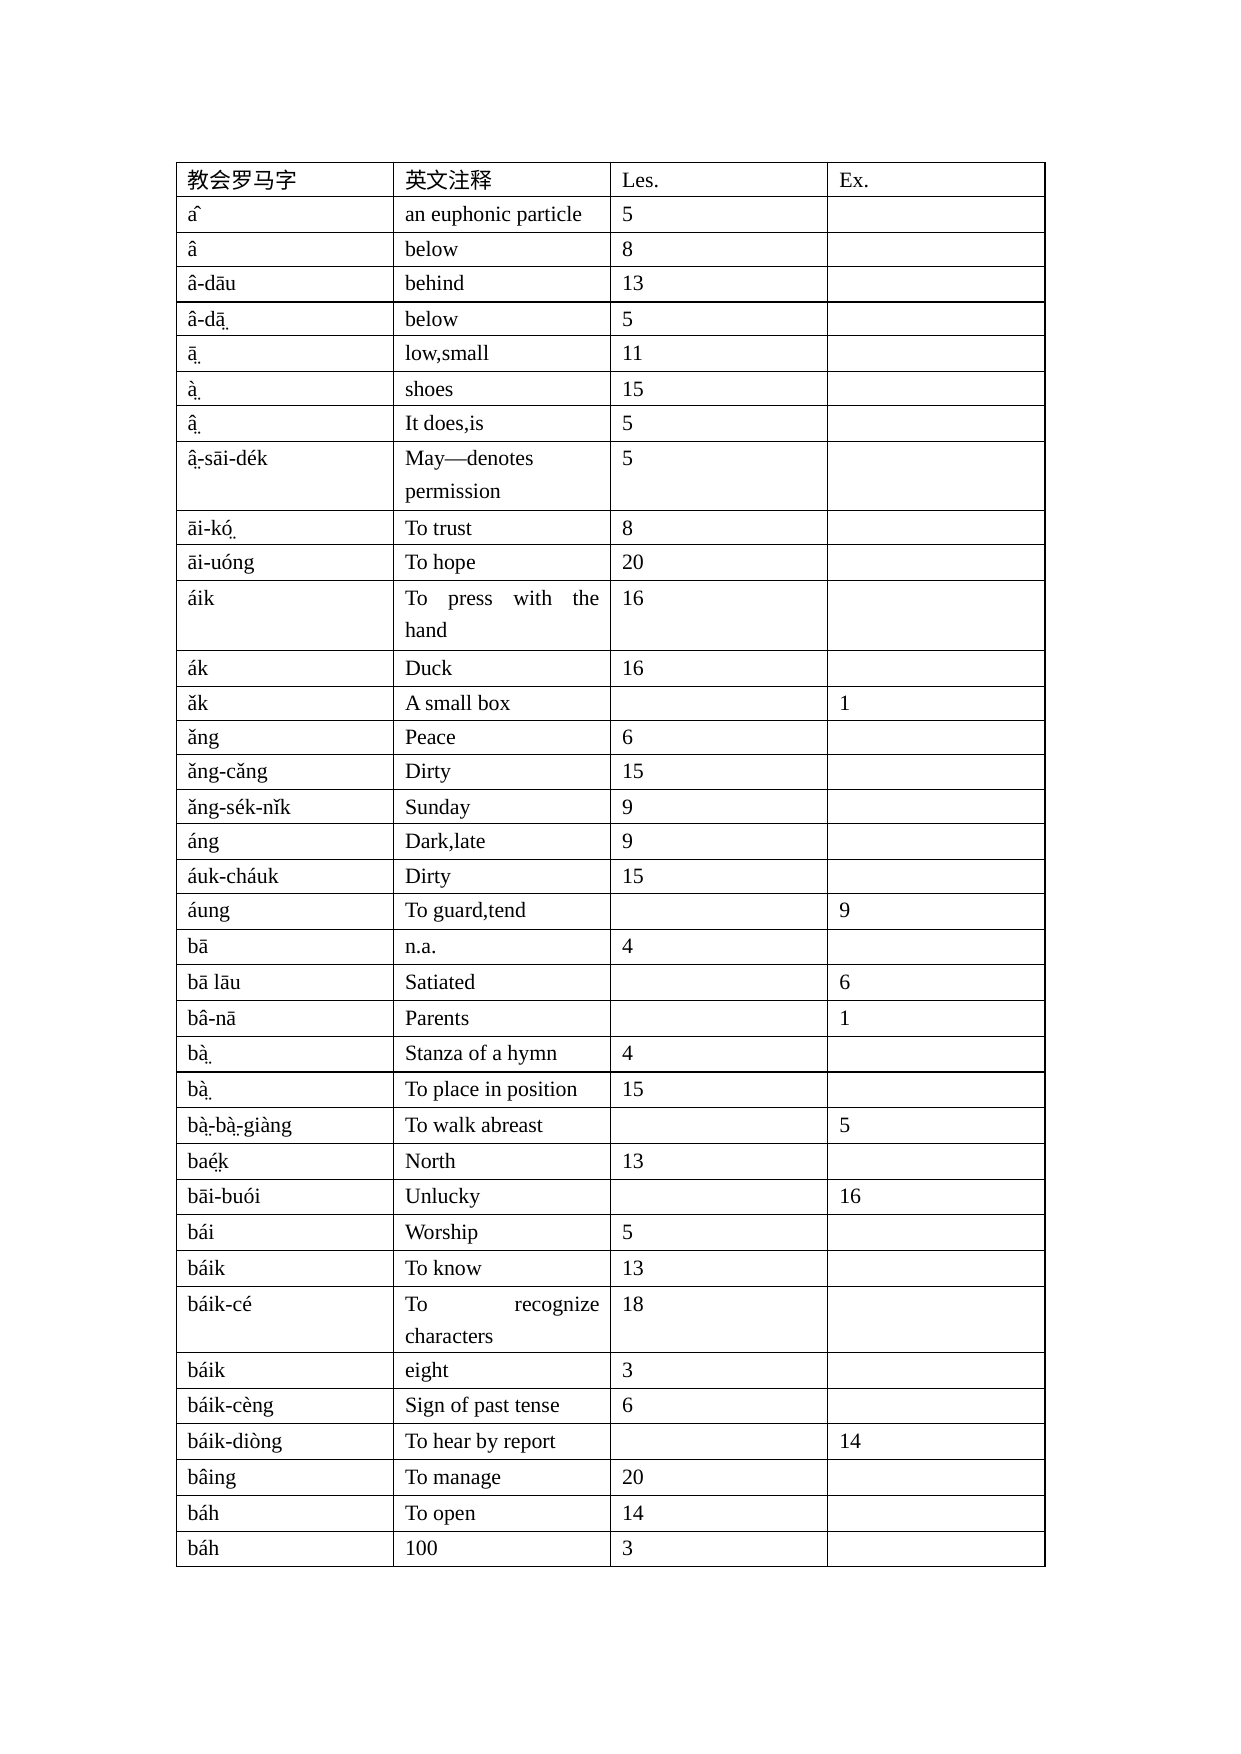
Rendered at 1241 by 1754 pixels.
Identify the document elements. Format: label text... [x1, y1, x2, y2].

table_cell 8 [611, 233, 827, 266]
table_cell bái [177, 1215, 393, 1250]
table_cell To know [394, 1251, 610, 1286]
table_cell bâ-nā [177, 1001, 393, 1036]
table_cell ā̤ [177, 336, 393, 371]
table_cell 6 [611, 1389, 827, 1423]
table_cell [828, 303, 1044, 335]
table_cell low,small [394, 336, 610, 371]
table_cell 3 [611, 1532, 827, 1566]
table_cell To guard,tend [394, 894, 610, 928]
table_cell 13 [611, 267, 827, 301]
table_cell áng [177, 824, 393, 859]
table_cell [828, 1389, 1044, 1423]
table_cell báh [177, 1496, 393, 1531]
table_cell 15 [611, 755, 827, 789]
table_cell To trust [394, 511, 610, 544]
table_cell shoes [394, 372, 610, 405]
table_cell 13 [611, 1251, 827, 1286]
table_cell āi-uóng [177, 545, 393, 580]
table_cell behind [394, 267, 610, 301]
table_cell [828, 372, 1044, 405]
table_cell [828, 755, 1044, 789]
table_cell 5 [828, 1108, 1044, 1143]
table_cell 14 [611, 1496, 827, 1531]
table_cell 5 [611, 1215, 827, 1250]
table_cell [828, 1215, 1044, 1250]
table_cell ǎng-cǎng [177, 755, 393, 789]
table_cell [611, 1424, 827, 1459]
table_cell To recognize characters [394, 1287, 610, 1352]
table_cell 3 [611, 1353, 827, 1388]
table_cell Dirty [394, 755, 610, 789]
table_cell Stanza of a hymn [394, 1037, 610, 1071]
table_cell ǎng-sék-nǐk [177, 790, 393, 823]
table_header 英文注释 [394, 163, 610, 196]
table_cell [828, 930, 1044, 964]
table_cell To hope [394, 545, 610, 580]
table_cell 9 [611, 824, 827, 859]
table_cell To press with the hand [394, 581, 610, 650]
table_cell 1 [828, 1001, 1044, 1036]
table_cell áung [177, 894, 393, 928]
table_cell 16 [828, 1180, 1044, 1214]
table_cell bà̤ [177, 1073, 393, 1107]
table_cell [828, 1353, 1044, 1388]
table_cell [828, 1287, 1044, 1352]
table_cell [611, 687, 827, 719]
table_cell [828, 1532, 1044, 1566]
table_cell báik-diòng [177, 1424, 393, 1459]
table_cell A small box [394, 687, 610, 719]
table_cell 9 [828, 894, 1044, 928]
table_cell báik [177, 1353, 393, 1388]
table_cell [611, 894, 827, 928]
table_cell Duck [394, 651, 610, 686]
table_cell Sign of past tense [394, 1389, 610, 1423]
table_cell It does,is [394, 406, 610, 441]
table_cell ák [177, 651, 393, 686]
table_cell 15 [611, 860, 827, 893]
table_cell 13 [611, 1144, 827, 1179]
table_cell 14 [828, 1424, 1044, 1459]
table_cell Peace [394, 721, 610, 753]
table_cell ǎng [177, 721, 393, 753]
table_cell áuk-cháuk [177, 860, 393, 893]
table_cell eight [394, 1353, 610, 1388]
table_cell āi-kó̤ [177, 511, 393, 544]
table_cell â-dā̤ [177, 303, 393, 335]
table_cell [828, 824, 1044, 859]
table_cell [828, 511, 1044, 544]
table_cell 18 [611, 1287, 827, 1352]
table_cell [828, 790, 1044, 823]
table_cell â̤ [177, 406, 393, 441]
table_cell baé̤k [177, 1144, 393, 1179]
table_cell [828, 651, 1044, 686]
table_cell [828, 233, 1044, 266]
table_cell áik [177, 581, 393, 650]
table_cell 1 [828, 687, 1044, 719]
table_cell 100 [394, 1532, 610, 1566]
table_cell [828, 1073, 1044, 1107]
table_cell báik [177, 1251, 393, 1286]
table_cell [828, 406, 1044, 441]
table_cell ǎk [177, 687, 393, 719]
table_cell báik-cé [177, 1287, 393, 1352]
table_cell [828, 1251, 1044, 1286]
table_cell 5 [611, 197, 827, 232]
table_cell bāi-buói [177, 1180, 393, 1214]
table_cell below [394, 233, 610, 266]
table_cell â-dāu [177, 267, 393, 301]
table_cell n.a. [394, 930, 610, 964]
table_cell Dirty [394, 860, 610, 893]
table_cell 8 [611, 511, 827, 544]
table_cell 16 [611, 651, 827, 686]
table_cell 4 [611, 1037, 827, 1071]
table_cell [828, 1037, 1044, 1071]
table_cell [828, 336, 1044, 371]
table_cell To place in position [394, 1073, 610, 1107]
table_cell bā lāu [177, 965, 393, 1000]
table_cell Parents [394, 1001, 610, 1036]
table_cell 15 [611, 372, 827, 405]
table_cell [828, 1496, 1044, 1531]
table_cell May—denotes permission [394, 442, 610, 510]
table_cell bà̤-bà̤-giàng [177, 1108, 393, 1143]
table_cell [611, 1180, 827, 1214]
table_cell 20 [611, 545, 827, 580]
table_cell Worship [394, 1215, 610, 1250]
table_cell [828, 1144, 1044, 1179]
table_cell North [394, 1144, 610, 1179]
table_cell báh [177, 1532, 393, 1566]
table_cell bā [177, 930, 393, 964]
table_cell 6 [611, 721, 827, 753]
table_cell 5 [611, 442, 827, 510]
table_cell bâing [177, 1460, 393, 1495]
table_cell bà̤ [177, 1037, 393, 1071]
table_cell 6 [828, 965, 1044, 1000]
table_cell 20 [611, 1460, 827, 1495]
table_cell [828, 545, 1044, 580]
table_cell 16 [611, 581, 827, 650]
table_cell Unlucky [394, 1180, 610, 1214]
table_cell â̤-sāi-dék [177, 442, 393, 510]
table_cell 15 [611, 1073, 827, 1107]
table_cell â [177, 197, 393, 232]
table_cell [828, 197, 1044, 232]
table_cell [828, 1460, 1044, 1495]
table_cell Satiated [394, 965, 610, 1000]
table_cell [828, 581, 1044, 650]
table_cell 11 [611, 336, 827, 371]
table_cell [611, 1108, 827, 1143]
table_cell [611, 965, 827, 1000]
table_header Les. [611, 163, 827, 196]
table_cell [611, 1001, 827, 1036]
table_cell â [177, 233, 393, 266]
table_header 教会罗马字 [177, 163, 393, 196]
table_cell To open [394, 1496, 610, 1531]
table_cell Dark,late [394, 824, 610, 859]
table_cell à̤ [177, 372, 393, 405]
table_cell [828, 267, 1044, 301]
table_cell [828, 721, 1044, 753]
table_cell 9 [611, 790, 827, 823]
table_cell below [394, 303, 610, 335]
table_cell To walk abreast [394, 1108, 610, 1143]
table_cell To hear by report [394, 1424, 610, 1459]
table_cell [828, 860, 1044, 893]
table_cell [828, 442, 1044, 510]
table_cell To manage [394, 1460, 610, 1495]
table_cell 5 [611, 406, 827, 441]
table_header Ex. [828, 163, 1044, 196]
table_cell Sunday [394, 790, 610, 823]
table_cell 4 [611, 930, 827, 964]
table_cell 5 [611, 303, 827, 335]
table_cell an euphonic particle [394, 197, 610, 232]
table_cell báik-cèng [177, 1389, 393, 1423]
